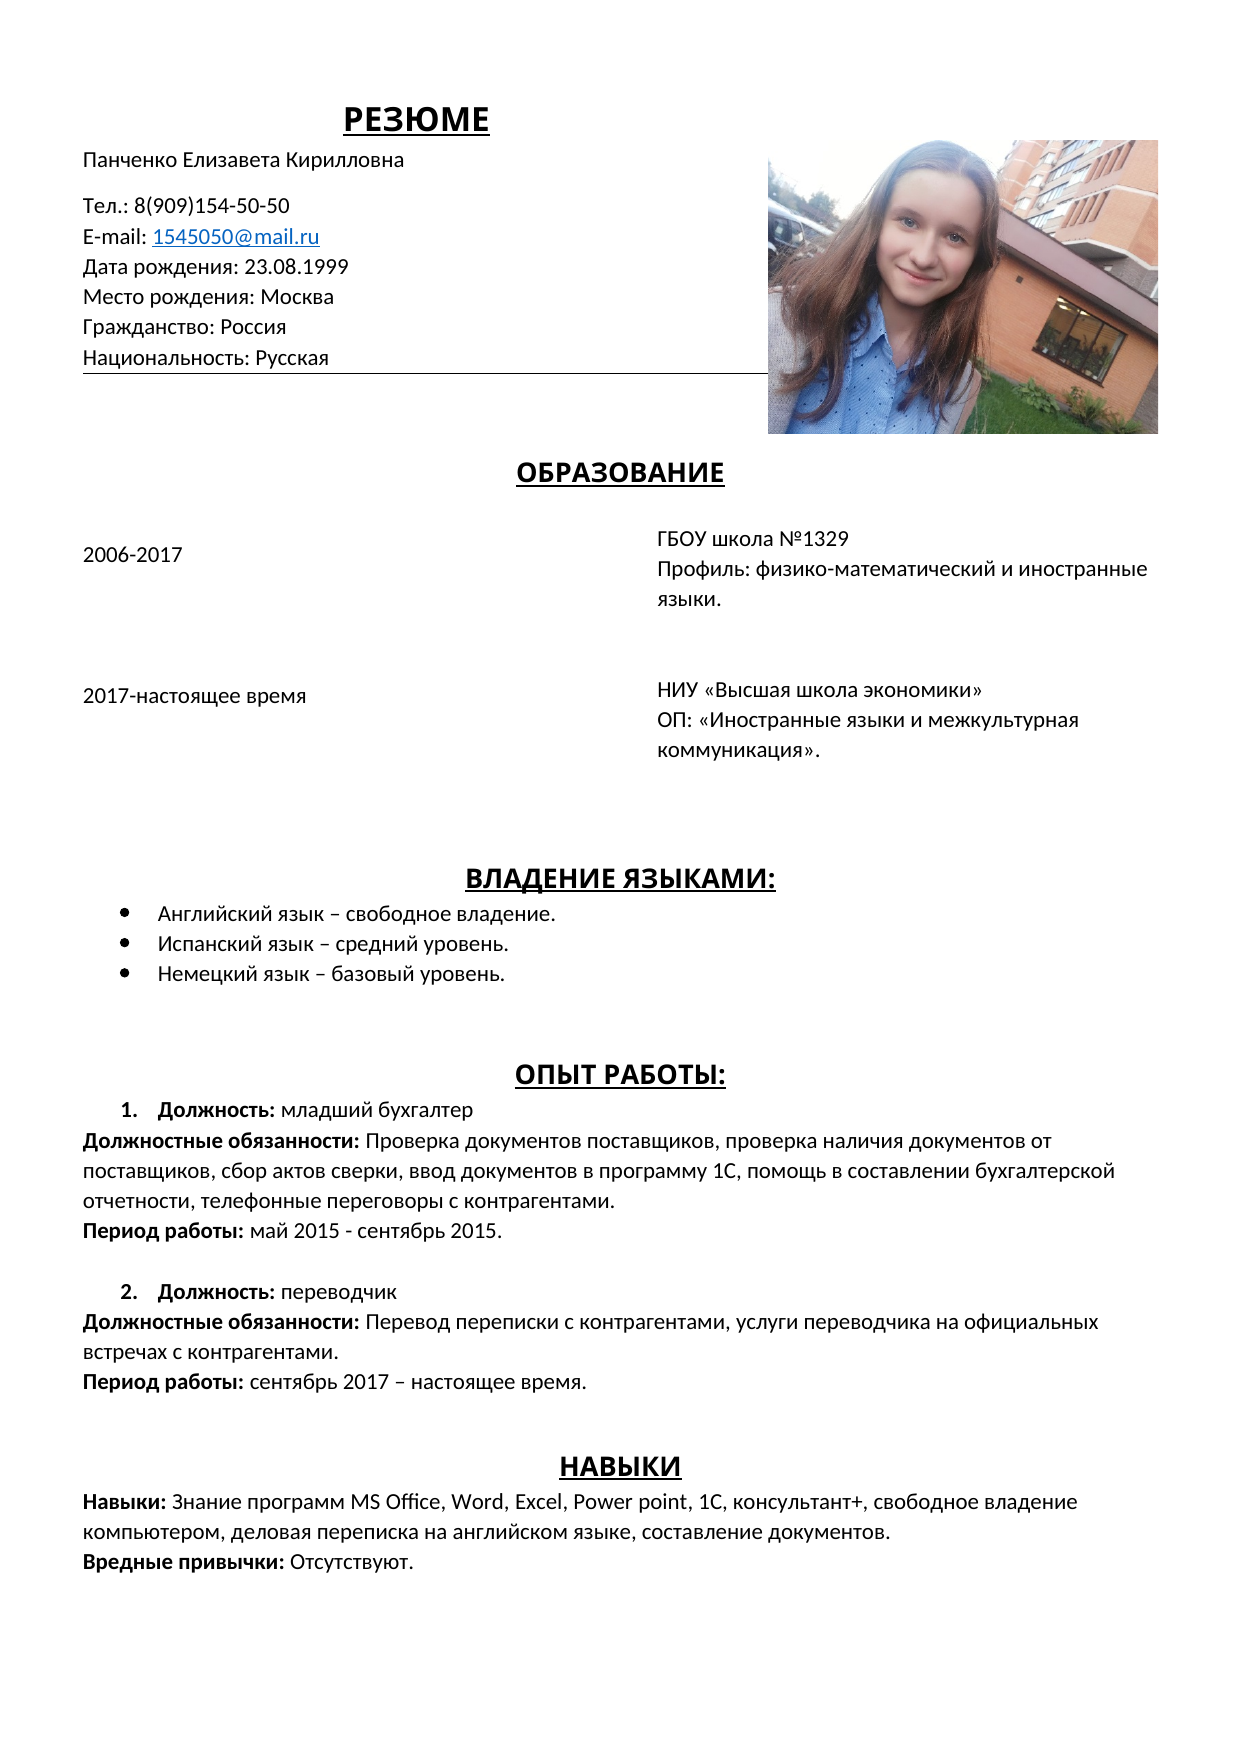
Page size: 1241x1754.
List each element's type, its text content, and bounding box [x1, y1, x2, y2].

text Должностные обязанности: Проверка документов поставщиков, проверка наличия документов от поставщиков, сбор актов сверки, ввод документов в программу 1С, помощь в составлении бухгалтерской отчетности, телефонные переговоры с контрагентами. [83, 1126, 1157, 1214]
subtitle НАВЫКИ [83, 1447, 1157, 1484]
picture [768, 140, 1159, 434]
list Должность: переводчик [120, 1277, 1157, 1305]
text НИУ «Высшая школа экономики» [657, 675, 1157, 703]
text Навыки: Знание программ MS Office, Word, Excel, Power point, 1C, консультант+, свободное владение компьютером, деловая переписка на английском языке, составление документов. Вредные привычки: Отсутствуют. [83, 1487, 1157, 1575]
text Национальность: Русская [83, 343, 768, 373]
list Английский язык – свободное владение. [120, 899, 1157, 927]
subtitle ОБРАЗОВАНИЕ [83, 454, 1157, 491]
list Немецкий язык – базовый уровень. [120, 959, 1157, 987]
text 2017-настоящее время [83, 681, 583, 709]
text Дата рождения: 23.08.1999 [83, 252, 768, 280]
text 2006-2017 [83, 540, 583, 568]
subtitle ВЛАДЕНИЕ ЯЗЫКАМИ: [83, 859, 1157, 896]
text E-mail: 1545050@mail.ru [83, 222, 768, 250]
list Должность: младший бухгалтер [120, 1096, 1157, 1123]
text Гражданство: Россия [83, 312, 768, 341]
text Период работы: сентябрь 2017 – настоящее время. [83, 1367, 1157, 1395]
text Должностные обязанности: Перевод переписки с контрагентами, услуги переводчика на официальных встречах с контрагентами. [83, 1307, 1157, 1365]
text Место рождения: Москва [83, 282, 768, 310]
text ГБОУ школа №1329 [657, 524, 1157, 552]
text Панченко Елизавета Кирилловна [83, 145, 768, 173]
text Профиль: физико-математический и иностранные языки. [657, 554, 1157, 612]
text Тел.: 8(909)154-50-50 [83, 192, 768, 220]
subtitle ОПЫТ РАБОТЫ: [83, 1056, 1157, 1093]
text Период работы: май 2015 - сентябрь 2015. [83, 1216, 1157, 1244]
list Испанский язык – средний уровень. [120, 929, 1157, 957]
text ОП: «Иностранные языки и межкультурная коммуникация». [657, 705, 1157, 763]
subtitle РЕЗЮМЕ [83, 96, 1157, 141]
